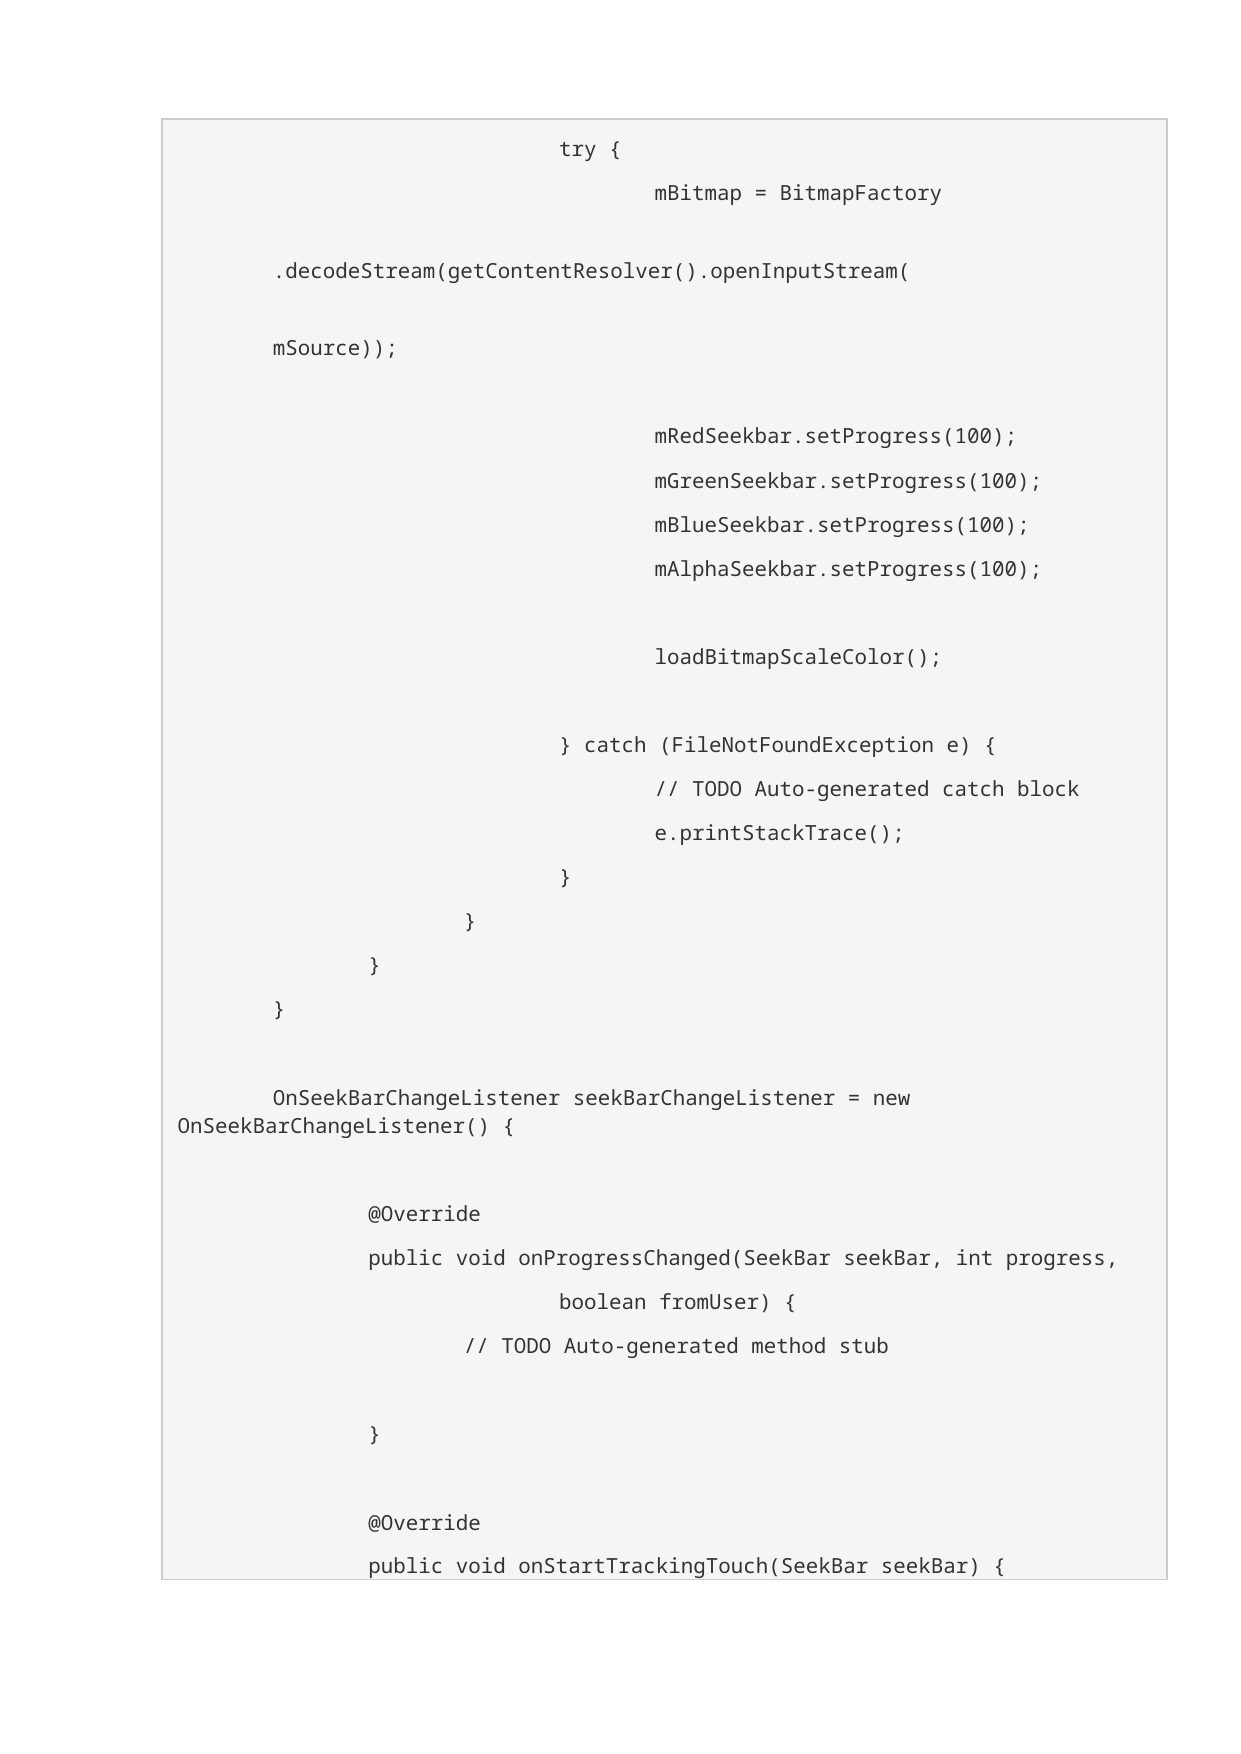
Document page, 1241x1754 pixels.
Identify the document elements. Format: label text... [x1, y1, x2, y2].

text // TODO Auto-generated method stub [163, 1315, 1166, 1359]
text mRedSeekbar.setProgress(100); [163, 406, 1166, 449]
text } [163, 978, 1166, 1022]
text boolean fromUser) { [163, 1271, 1166, 1315]
text .decodeStream(getContentResolver().openInputStream( [163, 206, 1166, 284]
text mSource)); [163, 284, 1166, 361]
text try { [163, 120, 1166, 162]
text @Override [163, 1183, 1166, 1227]
text mGreenSeekbar.setProgress(100); [163, 449, 1166, 494]
text } [163, 1403, 1166, 1447]
text mAlphaSeekbar.setProgress(100); [163, 538, 1166, 582]
text } [163, 846, 1166, 890]
text loadBitmapScaleColor(); [163, 626, 1166, 670]
text @Override [163, 1491, 1166, 1536]
text public void onStartTrackingTouch(SeekBar seekBar) { [163, 1536, 1166, 1579]
text } [163, 890, 1166, 934]
text // TODO Auto-generated catch block [163, 758, 1166, 802]
text OnSeekBarChangeListener seekBarChangeListener = new OnSeekBarChangeListener() { [163, 1066, 1166, 1139]
text } catch (FileNotFoundException e) { [163, 714, 1166, 758]
text e.printStackTrace(); [163, 802, 1166, 846]
text mBlueSeekbar.setProgress(100); [163, 494, 1166, 538]
text mBitmap = BitmapFactory [163, 162, 1166, 206]
text public void onProgressChanged(SeekBar seekBar, int progress, [163, 1227, 1166, 1271]
text } [163, 934, 1166, 978]
